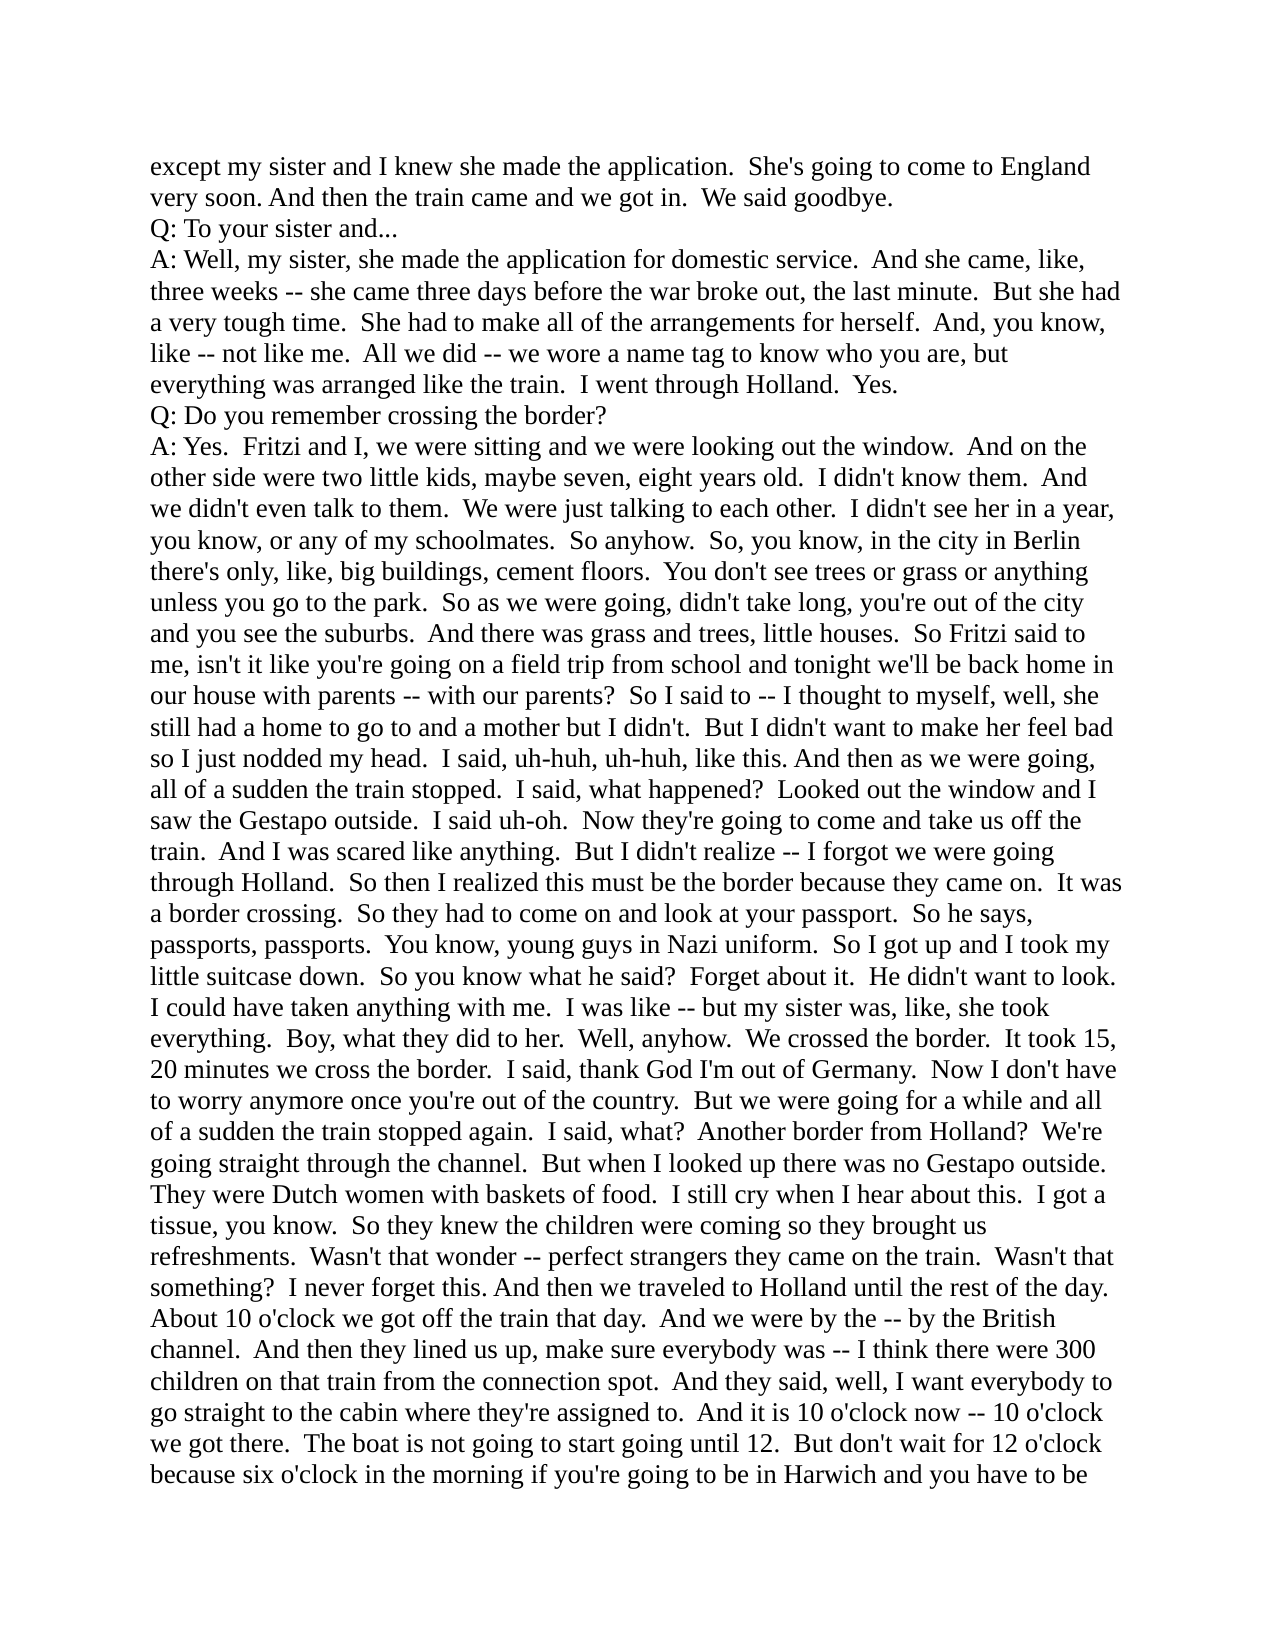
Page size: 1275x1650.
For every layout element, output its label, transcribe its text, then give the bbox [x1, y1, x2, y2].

text A: Well, my sister, she made the application for domestic service. And she came, like, three weeks -- she came three days before the war broke out, the last minute. But she had a very tough time. She had to make all of the arrangements for herself. And, you know, like -- not like me. All we did -- we wore a name tag to know who you are, but everything was arranged like the train. I went through Holland. Yes. [150, 368, 1125, 524]
text Q: Do you remember crossing the border? [150, 524, 1125, 555]
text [150, 555, 1125, 1489]
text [150, 150, 1125, 337]
text Q: To your sister and... [150, 337, 1125, 368]
